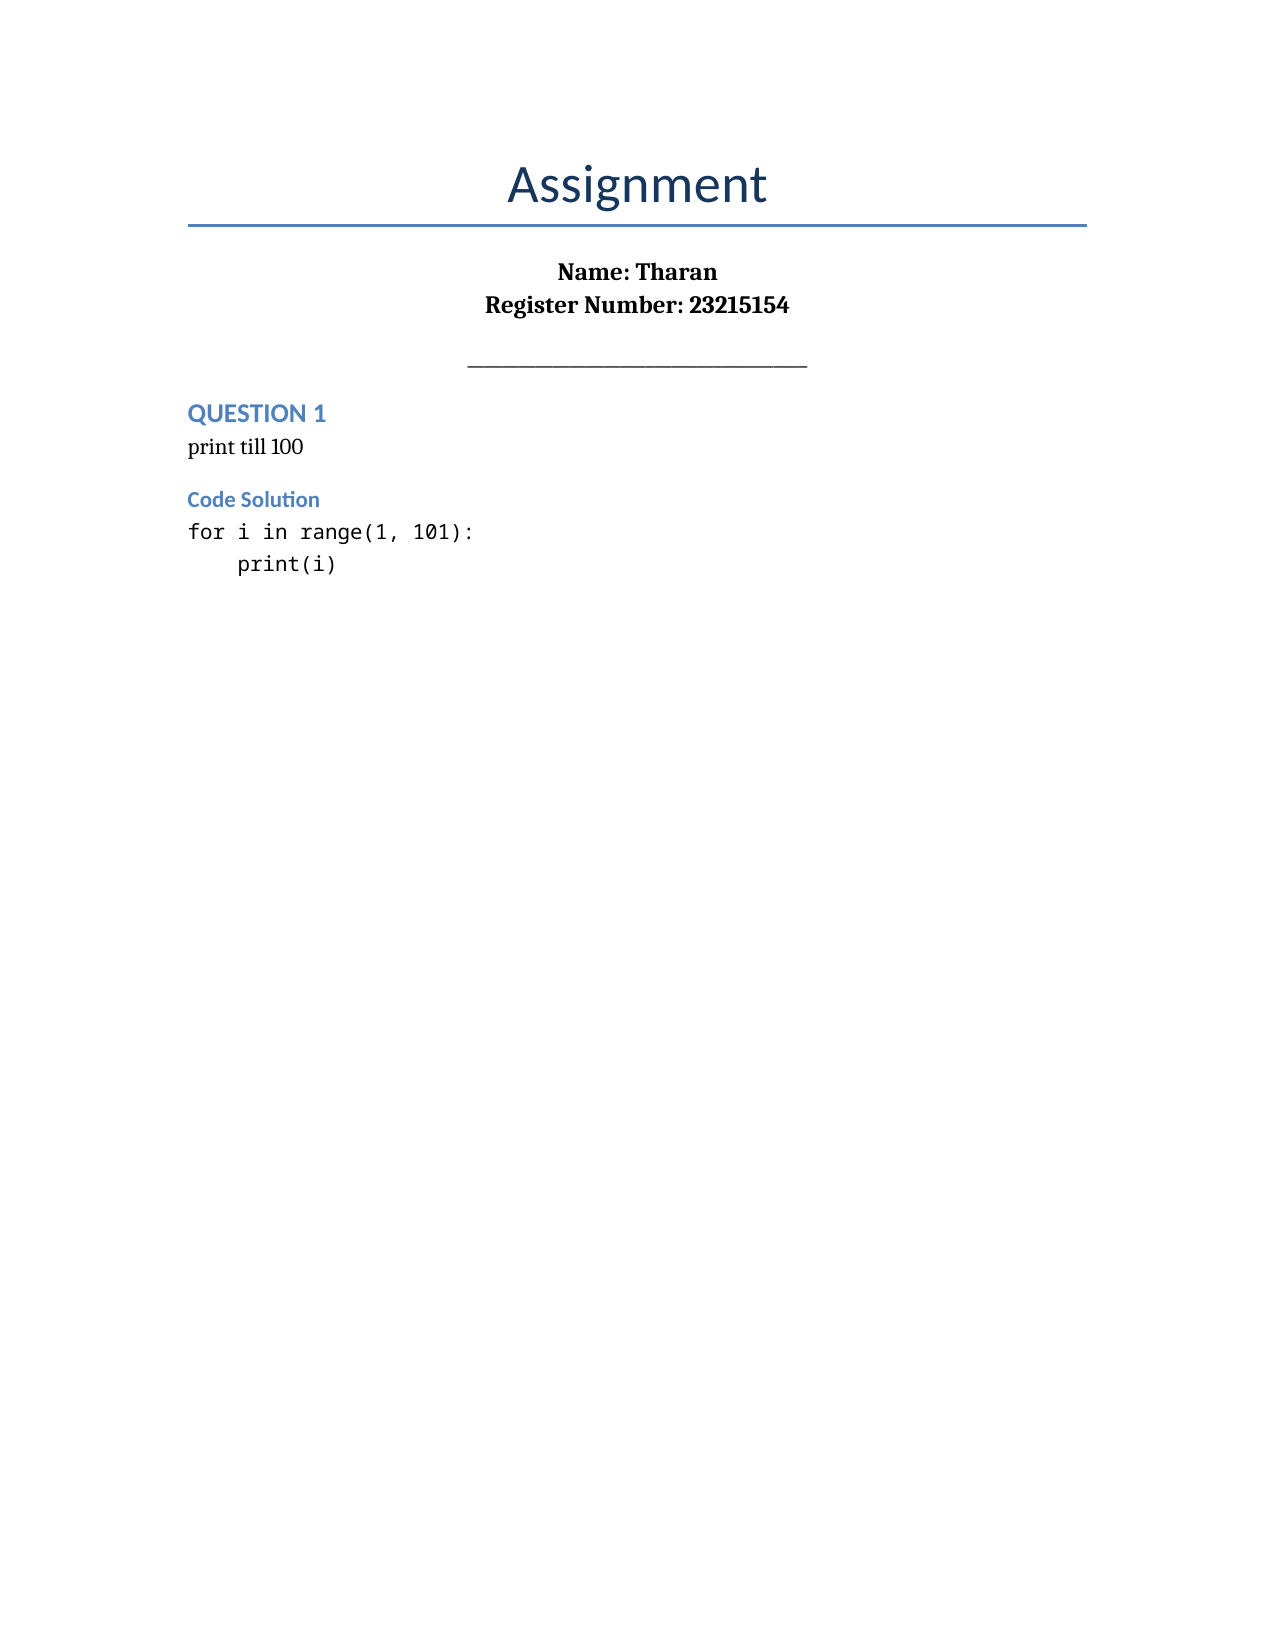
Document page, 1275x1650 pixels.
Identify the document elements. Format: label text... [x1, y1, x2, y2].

subtitle Code Solution [187, 485, 1087, 513]
title Assignment [187, 150, 1087, 227]
subtitle QUESTION 1 [187, 396, 1087, 429]
text print till 100 [187, 434, 1087, 460]
text Name: Tharan Register Number: 23215154 [187, 258, 1087, 319]
text for i in range(1, 101): print(i) [187, 517, 1087, 578]
text ________________________________________ [187, 345, 1087, 371]
